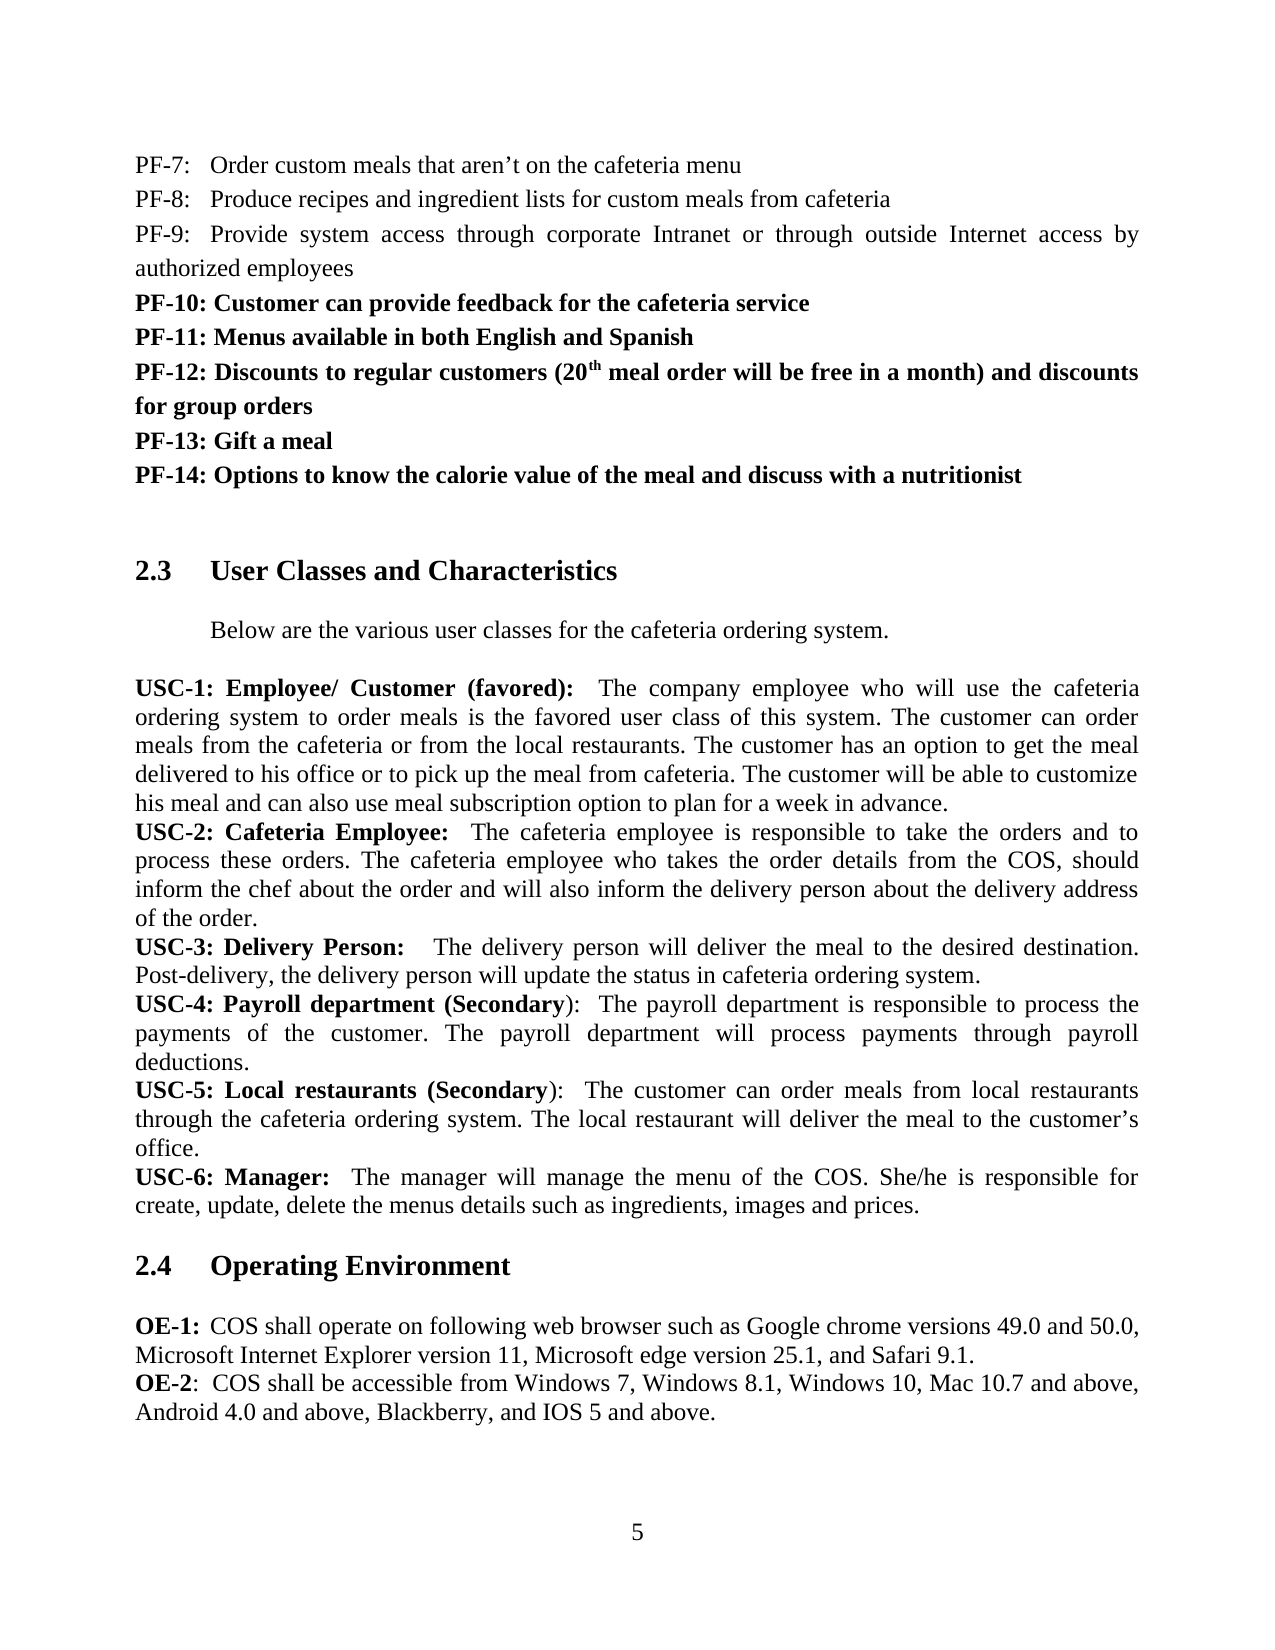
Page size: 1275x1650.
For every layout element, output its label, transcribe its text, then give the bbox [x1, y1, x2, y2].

text PF-10: Customer can provide feedback for the cafeteria service [135, 288, 1140, 317]
text PF-7: Order custom meals that aren’t on the cafeteria menu [135, 150, 1140, 179]
text USC-6: Manager: The manager will manage the menu of the COS. She/he is responsible for create, update, delete the menus details such as ingredients, images and prices. [135, 1162, 1140, 1219]
text USC-2: Cafeteria Employee: The cafeteria employee is responsible to take the orders and to process these orders. The cafeteria employee who takes the order details from the COS, should inform the chef about the order and will also inform the delivery person about the delivery address of the order. [135, 817, 1140, 932]
text USC-4: Payroll department (Secondary): The payroll department is responsible to process the payments of the customer. The payroll department will process payments through payroll deductions. [135, 989, 1140, 1075]
text OE-2: COS shall be accessible from Windows 7, Windows 8.1, Windows 10, Mac 10.7 and above, Android 4.0 and above, Blackberry, and IOS 5 and above. [135, 1368, 1140, 1426]
text PF-11: Menus available in both English and Spanish [135, 322, 1140, 351]
text PF-9: Provide system access through corporate Intranet or through outside Internet access by authorized employees [135, 219, 1140, 282]
text PF-13: Gift a meal [135, 426, 1140, 454]
text USC-3: Delivery Person: The delivery person will deliver the meal to the desired destination. Post-delivery, the delivery person will update the status in cafeteria ordering system. [135, 932, 1140, 989]
subtitle Operating Environment [135, 1248, 1140, 1282]
text PF-14: Options to know the calorie value of the meal and discuss with a nutritionist [135, 460, 1140, 489]
text USC-5: Local restaurants (Secondary): The customer can order meals from local restaurants through the cafeteria ordering system. The local restaurant will deliver the meal to the customer’s office. [135, 1075, 1140, 1162]
text PF-8: Produce recipes and ingredient lists for custom meals from cafeteria [135, 184, 1140, 213]
text PF-12: Discounts to regular customers (20th meal order will be free in a month) and discounts for group orders [135, 357, 1140, 420]
text Below are the various user classes for the cafeteria ordering system. [210, 615, 1140, 644]
subtitle User Classes and Characteristics [135, 553, 1140, 586]
text USC-1: Employee/ Customer (favored): The company employee who will use the cafeteria ordering system to order meals is the favored user class of this system. The customer can order meals from the cafeteria or from the local restaurants. The customer has an option to get the meal delivered to his office or to pick up the meal from cafeteria. The customer will be able to customize his meal and can also use meal subscription option to plan for a week in advance. [135, 673, 1140, 817]
text OE-1: COS shall operate on following web browser such as Google chrome versions 49.0 and 50.0, Microsoft Internet Explorer version 11, Microsoft edge version 25.1, and Safari 9.1. [135, 1311, 1140, 1368]
